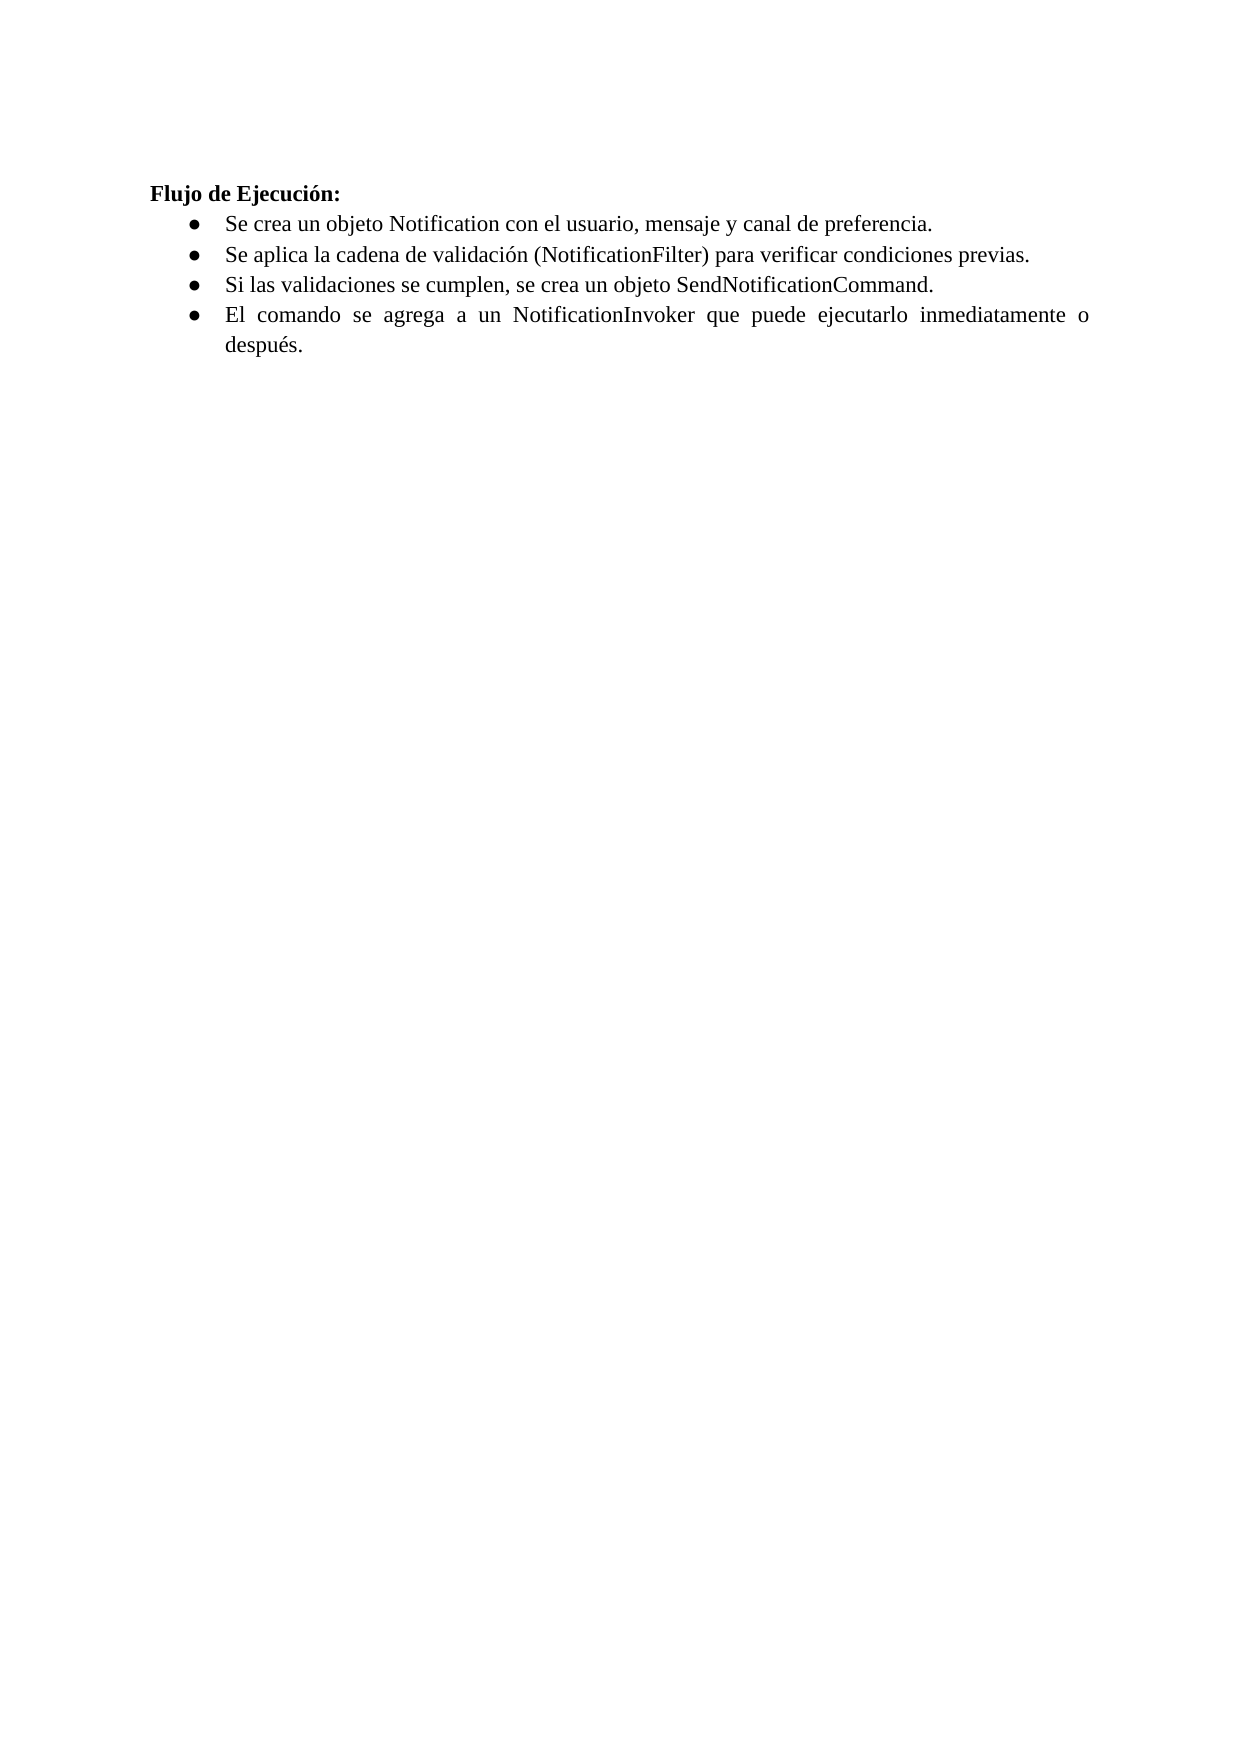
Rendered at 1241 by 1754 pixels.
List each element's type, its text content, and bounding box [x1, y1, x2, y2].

list Se crea un objeto Notification con el usuario, mensaje y canal de preferencia. [187, 210, 1090, 237]
text Flujo de Ejecución: [150, 180, 1090, 207]
list Se aplica la cadena de validación (NotificationFilter) para verificar condiciones previas. [187, 241, 1090, 267]
list El comando se agrega a un NotificationInvoker que puede ejecutarlo inmediatamente o después. [187, 301, 1090, 358]
list Si las validaciones se cumplen, se crea un objeto SendNotificationCommand. [187, 271, 1090, 297]
